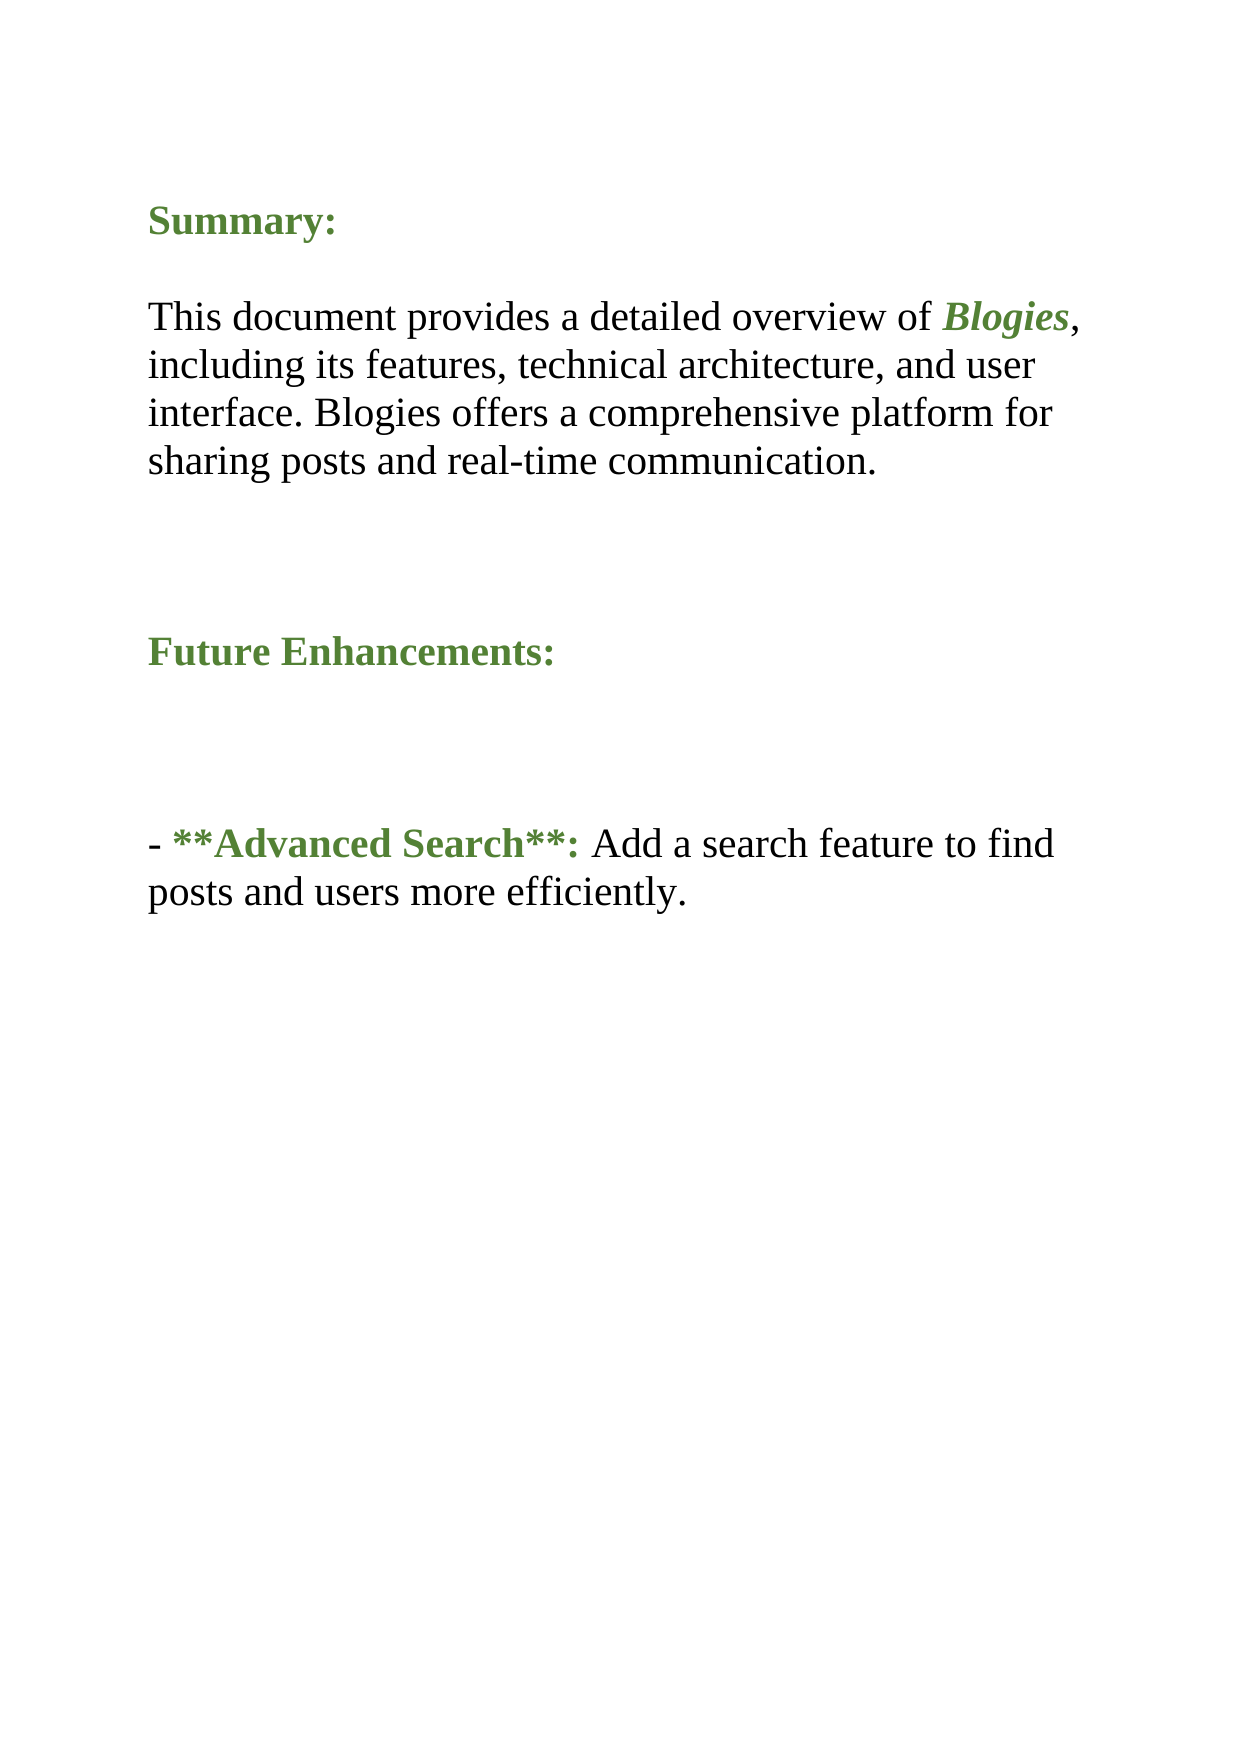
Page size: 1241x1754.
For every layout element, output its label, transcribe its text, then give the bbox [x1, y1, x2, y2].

text Summary: [148, 196, 1093, 243]
text Future Enhancements: [148, 627, 1093, 675]
text - **Advanced Search**: Add a search feature to find posts and users more efficiently. [148, 818, 1093, 914]
text This document provides a detailed overview of Blogies, including its features, technical architecture, and user interface. Blogies offers a comprehensive platform for sharing posts and real-time communication. [148, 291, 1093, 483]
